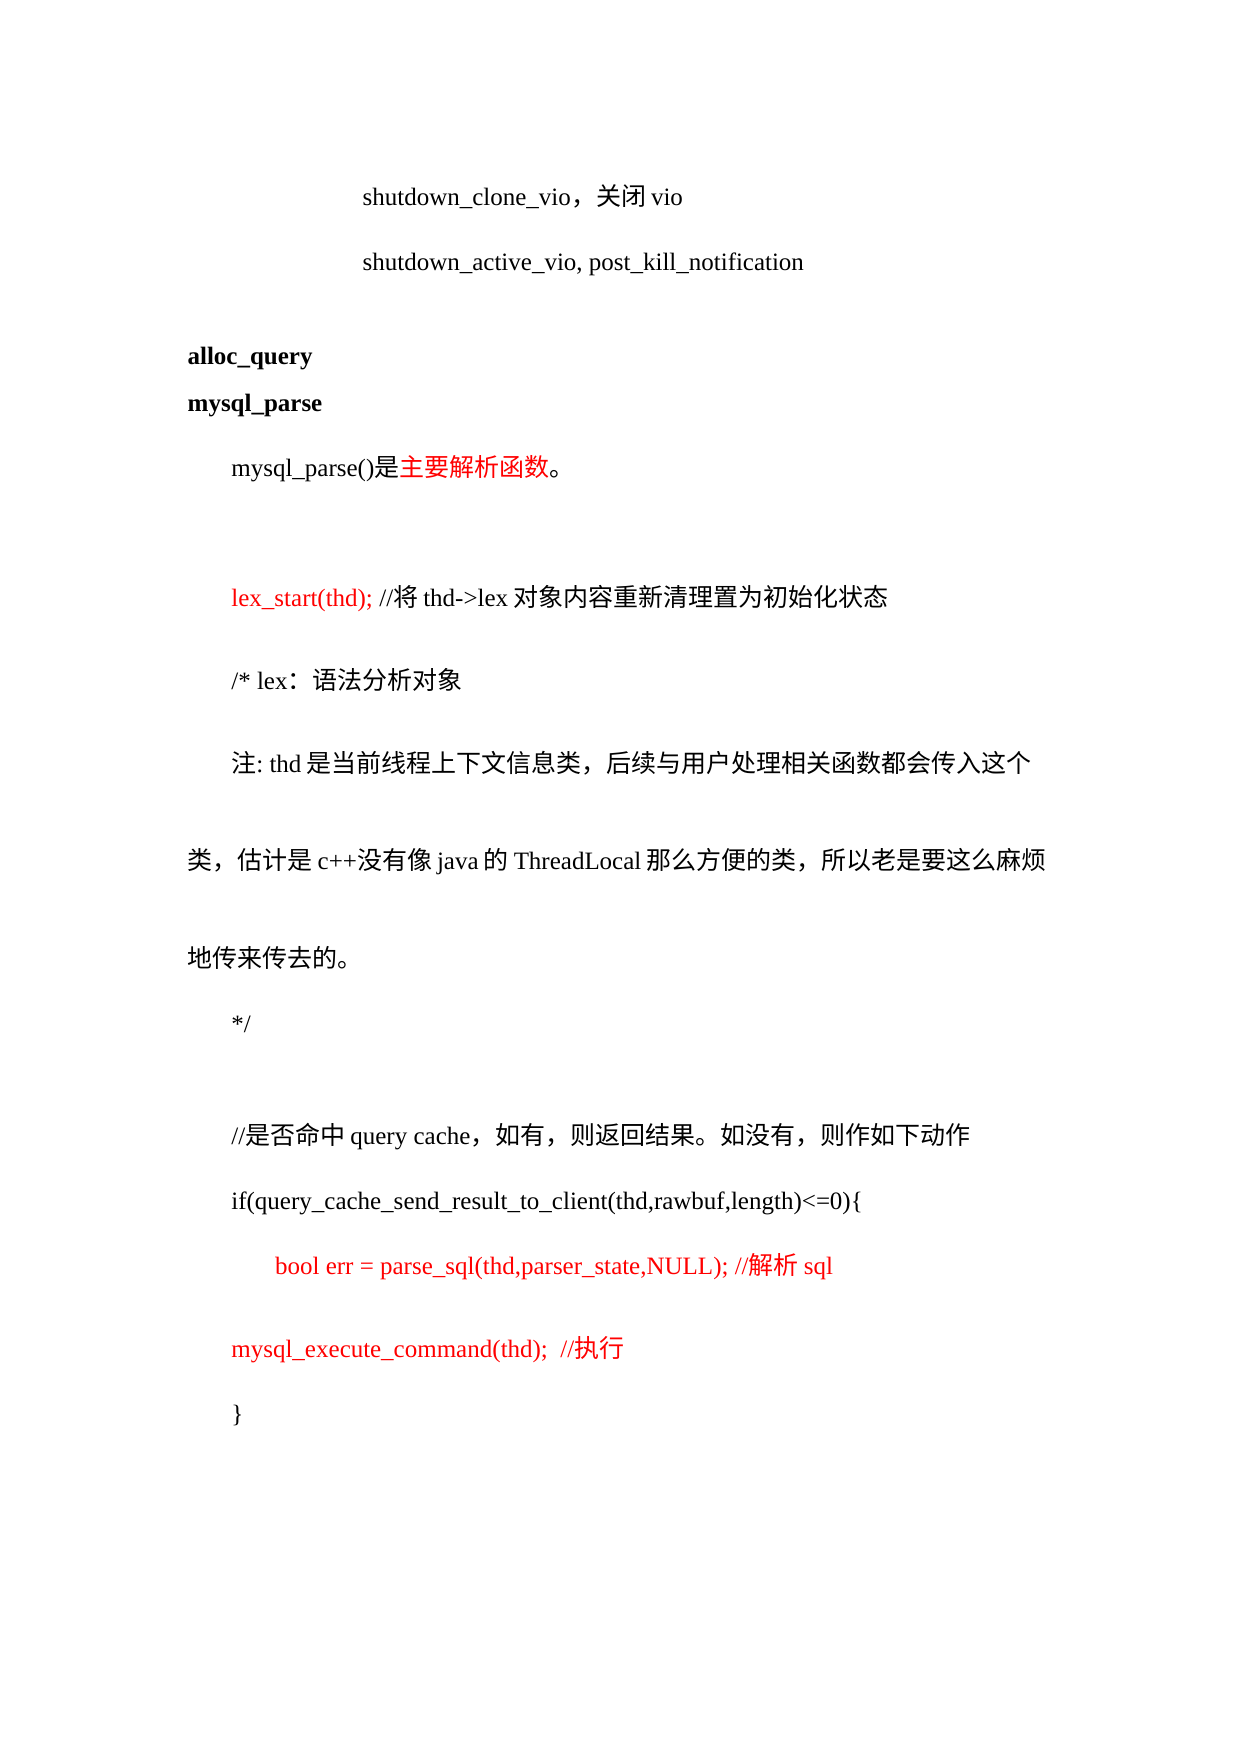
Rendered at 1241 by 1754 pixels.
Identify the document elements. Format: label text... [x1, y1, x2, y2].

subtitle mysql_parse [187, 386, 1053, 418]
subtitle alloc_query [187, 339, 1053, 371]
text //是否命中query cache，如有，则返回结果。如没有，则作如下动作 [187, 1101, 1053, 1166]
text mysql_execute_command(thd); //执行 [187, 1314, 1053, 1379]
text shutdown_clone_vio，关闭vio [231, 162, 1053, 227]
text bool err = parse_sql(thd,parser_state,NULL); //解析sql [231, 1231, 1053, 1296]
text mysql_parse()是主要解析函数。 [187, 433, 1053, 498]
text 注: thd是当前线程上下文信息类，后续与用户处理相关函数都会传入这个类，估计是c++没有像java的ThreadLocal那么方便的类，所以老是要这么麻烦地传来传去的。 [187, 729, 1053, 989]
text shutdown_active_vio, post_kill_notification [231, 245, 1053, 278]
text if(query_cache_send_result_to_client(thd,rawbuf,length)<=0){ [187, 1184, 1053, 1216]
text /* lex：语法分析对象 [187, 646, 1053, 711]
text */ [187, 1007, 1053, 1039]
text } [187, 1397, 1053, 1429]
text lex_start(thd); //将thd->lex对象内容重新清理置为初始化状态 [187, 563, 1053, 628]
